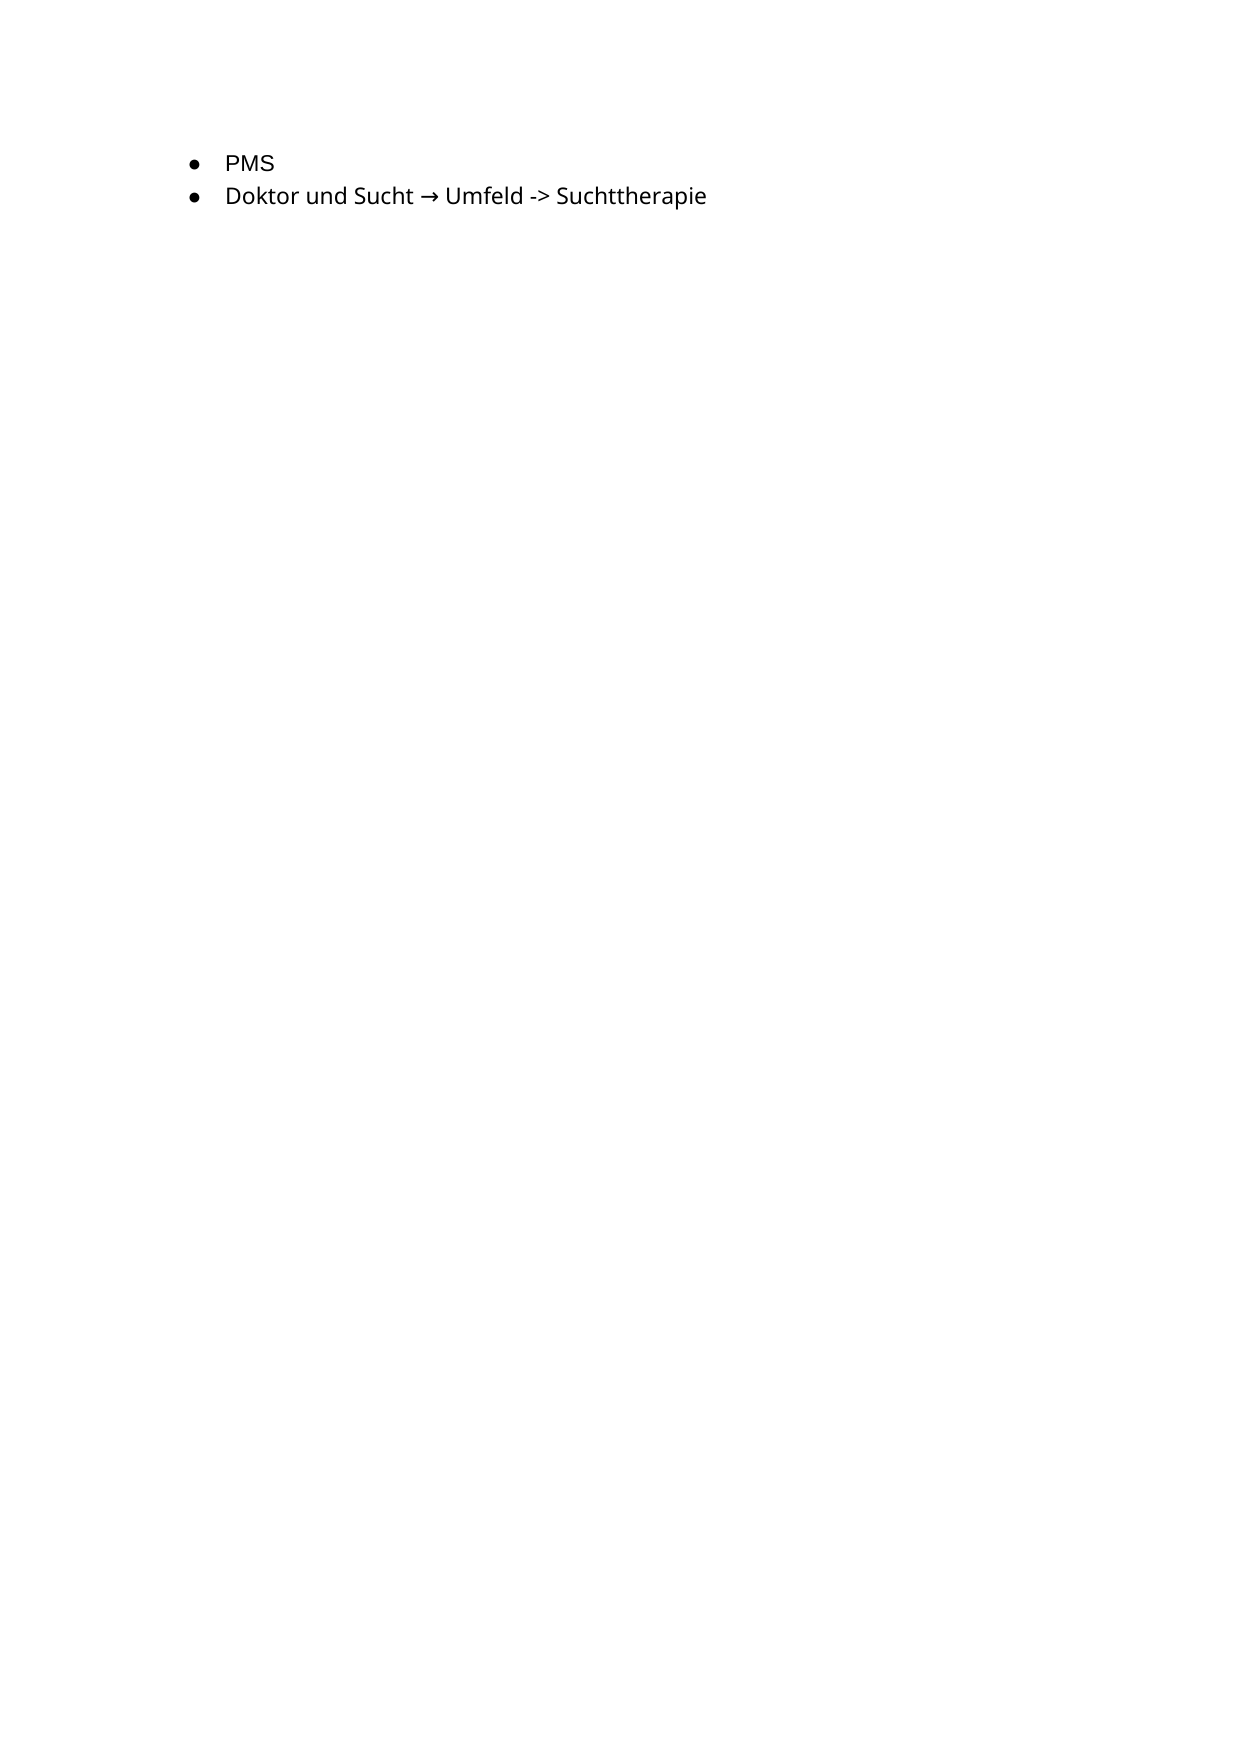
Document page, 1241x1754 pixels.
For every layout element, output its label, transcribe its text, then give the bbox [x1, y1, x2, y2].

list Doktor und Sucht → Umfeld -> Suchttherapie [187, 180, 1090, 211]
list PMS [187, 150, 1090, 176]
